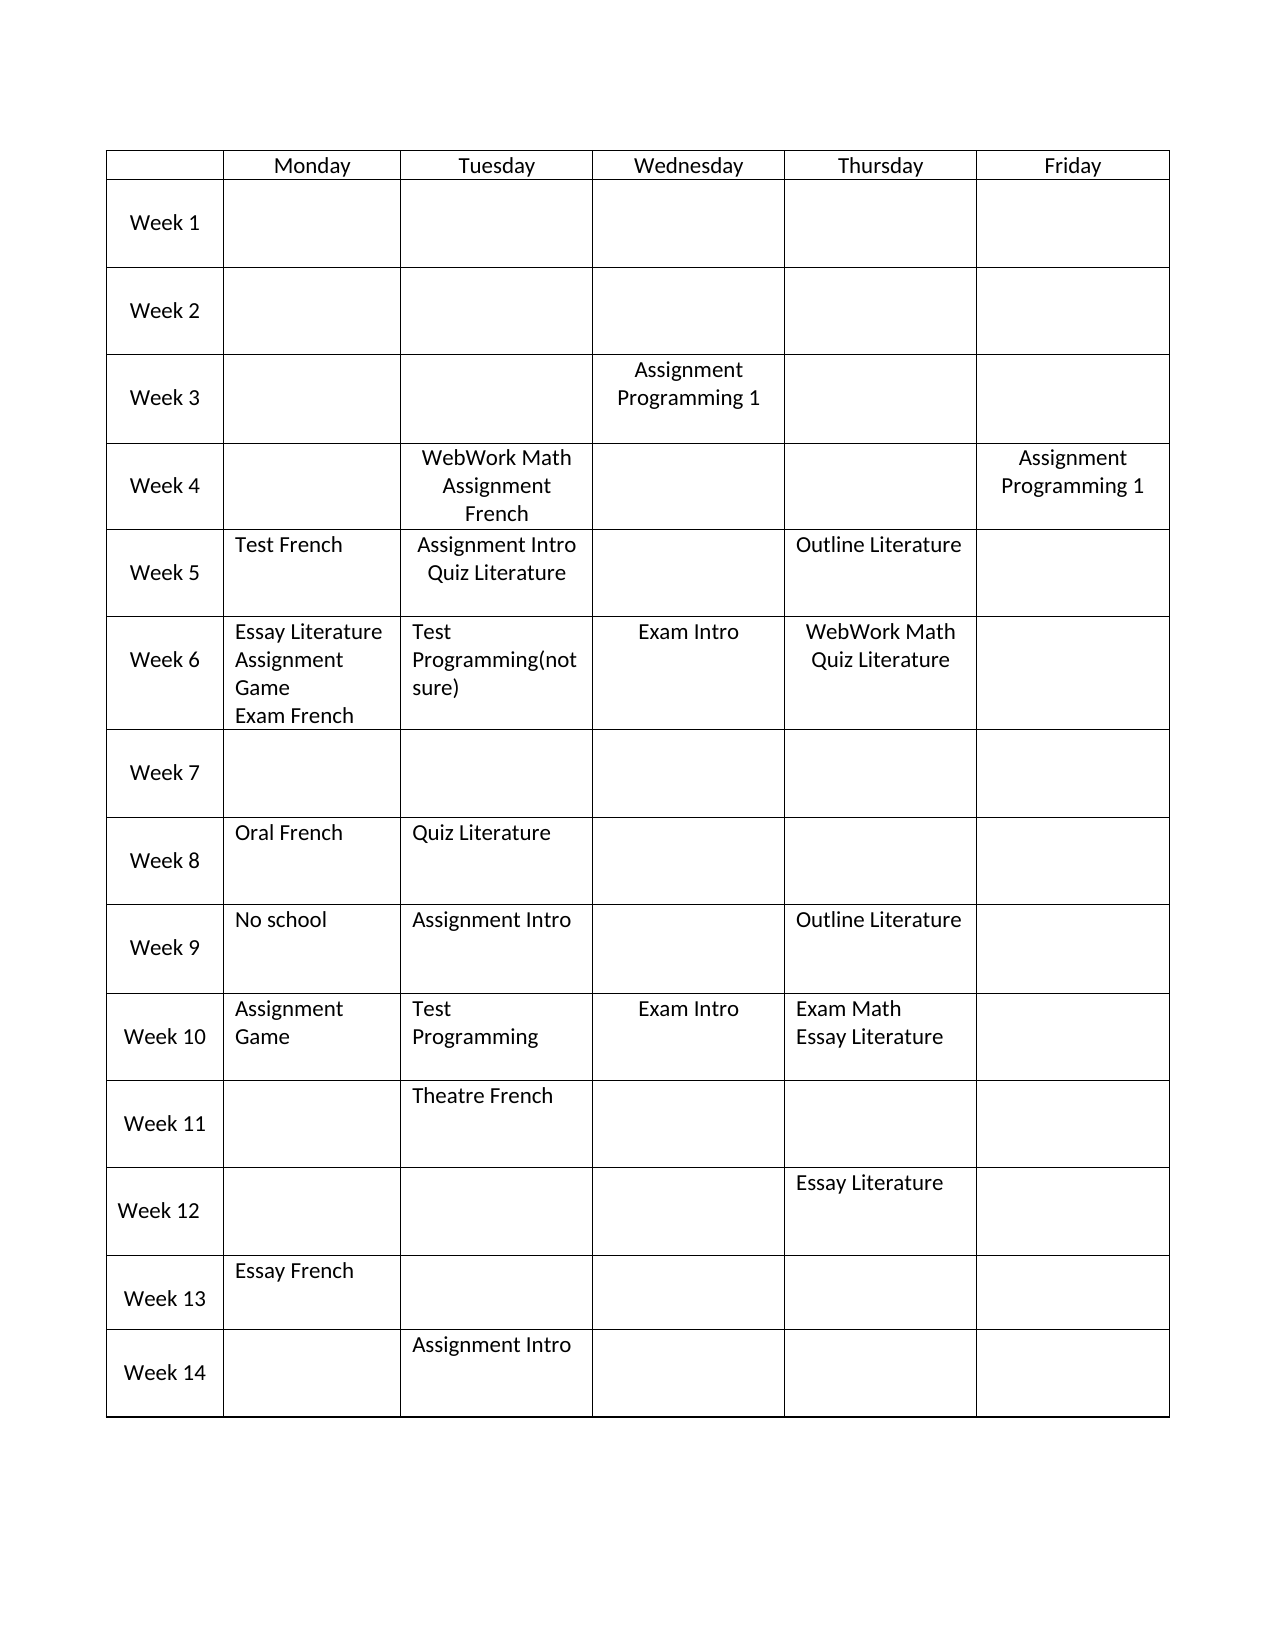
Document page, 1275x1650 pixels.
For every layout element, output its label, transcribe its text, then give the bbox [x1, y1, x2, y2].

table_cell Week 2 [107, 268, 223, 354]
table_cell Week 6 [107, 617, 223, 729]
table_cell Week 13 [107, 1256, 223, 1329]
table_cell Essay Literature Assignment Game Exam French [224, 617, 400, 729]
table_cell [977, 268, 1169, 354]
table_cell [593, 180, 784, 267]
table_header Friday [977, 151, 1169, 179]
table_cell Assignment Game [224, 994, 400, 1080]
table_header Tuesday [401, 151, 592, 179]
table_cell Essay French [224, 1256, 400, 1329]
table_cell [593, 1081, 784, 1167]
table_header [107, 151, 223, 179]
table_cell [785, 1081, 976, 1167]
table_cell [401, 1256, 592, 1329]
table_cell [593, 268, 784, 354]
table_cell [785, 444, 976, 529]
table_cell Test French [224, 530, 400, 616]
table_header Monday [224, 151, 400, 179]
table_cell Test Programming(not sure) [401, 617, 592, 729]
table_cell [977, 1081, 1169, 1167]
table_cell Assignment Programming 1 [977, 444, 1169, 529]
table_cell [593, 1168, 784, 1255]
table_cell Week 8 [107, 818, 223, 904]
table_cell [593, 1256, 784, 1329]
table_cell [401, 1168, 592, 1255]
table_cell Oral French [224, 818, 400, 904]
table_cell Assignment Intro [401, 1330, 592, 1416]
table_cell [785, 268, 976, 354]
table_cell Week 10 [107, 994, 223, 1080]
table_header Wednesday [593, 151, 784, 179]
table_cell Week 5 [107, 530, 223, 616]
table_cell [593, 530, 784, 616]
table_cell [977, 1330, 1169, 1416]
table_cell Outline Literature [785, 905, 976, 993]
table_cell Week 7 [107, 730, 223, 817]
table_cell [785, 730, 976, 817]
table_cell [224, 1168, 400, 1255]
table_cell [224, 1081, 400, 1167]
table_cell Theatre French [401, 1081, 592, 1167]
table_cell WebWork Math Quiz Literature [785, 617, 976, 729]
table_cell [977, 1256, 1169, 1329]
table_cell Exam Intro [593, 617, 784, 729]
table_cell Assignment Intro Quiz Literature [401, 530, 592, 616]
table_cell [224, 180, 400, 267]
table_cell Test Programming [401, 994, 592, 1080]
table_cell [977, 180, 1169, 267]
table_cell Week 12 [107, 1168, 223, 1255]
table_header Thursday [785, 151, 976, 179]
table_cell [785, 355, 976, 442]
table_cell [977, 905, 1169, 993]
table_cell [977, 355, 1169, 442]
table_cell [977, 617, 1169, 729]
table_cell Week 3 [107, 355, 223, 442]
table_cell [401, 355, 592, 442]
table_cell [224, 444, 400, 529]
table_cell [401, 180, 592, 267]
table_cell [977, 730, 1169, 817]
table_cell [977, 994, 1169, 1080]
table_cell [593, 905, 784, 993]
table_cell [401, 730, 592, 817]
table_cell [977, 1168, 1169, 1255]
table_cell Week 1 [107, 180, 223, 267]
table_cell [785, 1330, 976, 1416]
table_cell [224, 730, 400, 817]
table_cell No school [224, 905, 400, 993]
table_cell [977, 818, 1169, 904]
table_cell [224, 268, 400, 354]
table_cell [977, 530, 1169, 616]
table_cell [224, 1330, 400, 1416]
table_cell [593, 818, 784, 904]
table_cell Assignment Programming 1 [593, 355, 784, 442]
table_cell Week 14 [107, 1330, 223, 1416]
table_cell Week 11 [107, 1081, 223, 1167]
table_cell Essay Literature [785, 1168, 976, 1255]
table_cell WebWork Math Assignment French [401, 444, 592, 529]
table_cell [593, 444, 784, 529]
table_cell [401, 268, 592, 354]
table_cell [785, 818, 976, 904]
table_cell Exam Math Essay Literature [785, 994, 976, 1080]
table_cell [224, 355, 400, 442]
table_cell [785, 1256, 976, 1329]
table_cell Outline Literature [785, 530, 976, 616]
table_cell [785, 180, 976, 267]
table_cell Exam Intro [593, 994, 784, 1080]
table_cell [593, 730, 784, 817]
table_cell Week 9 [107, 905, 223, 993]
table_cell Week 4 [107, 444, 223, 529]
table_cell Assignment Intro [401, 905, 592, 993]
table_cell Quiz Literature [401, 818, 592, 904]
table_cell [593, 1330, 784, 1416]
